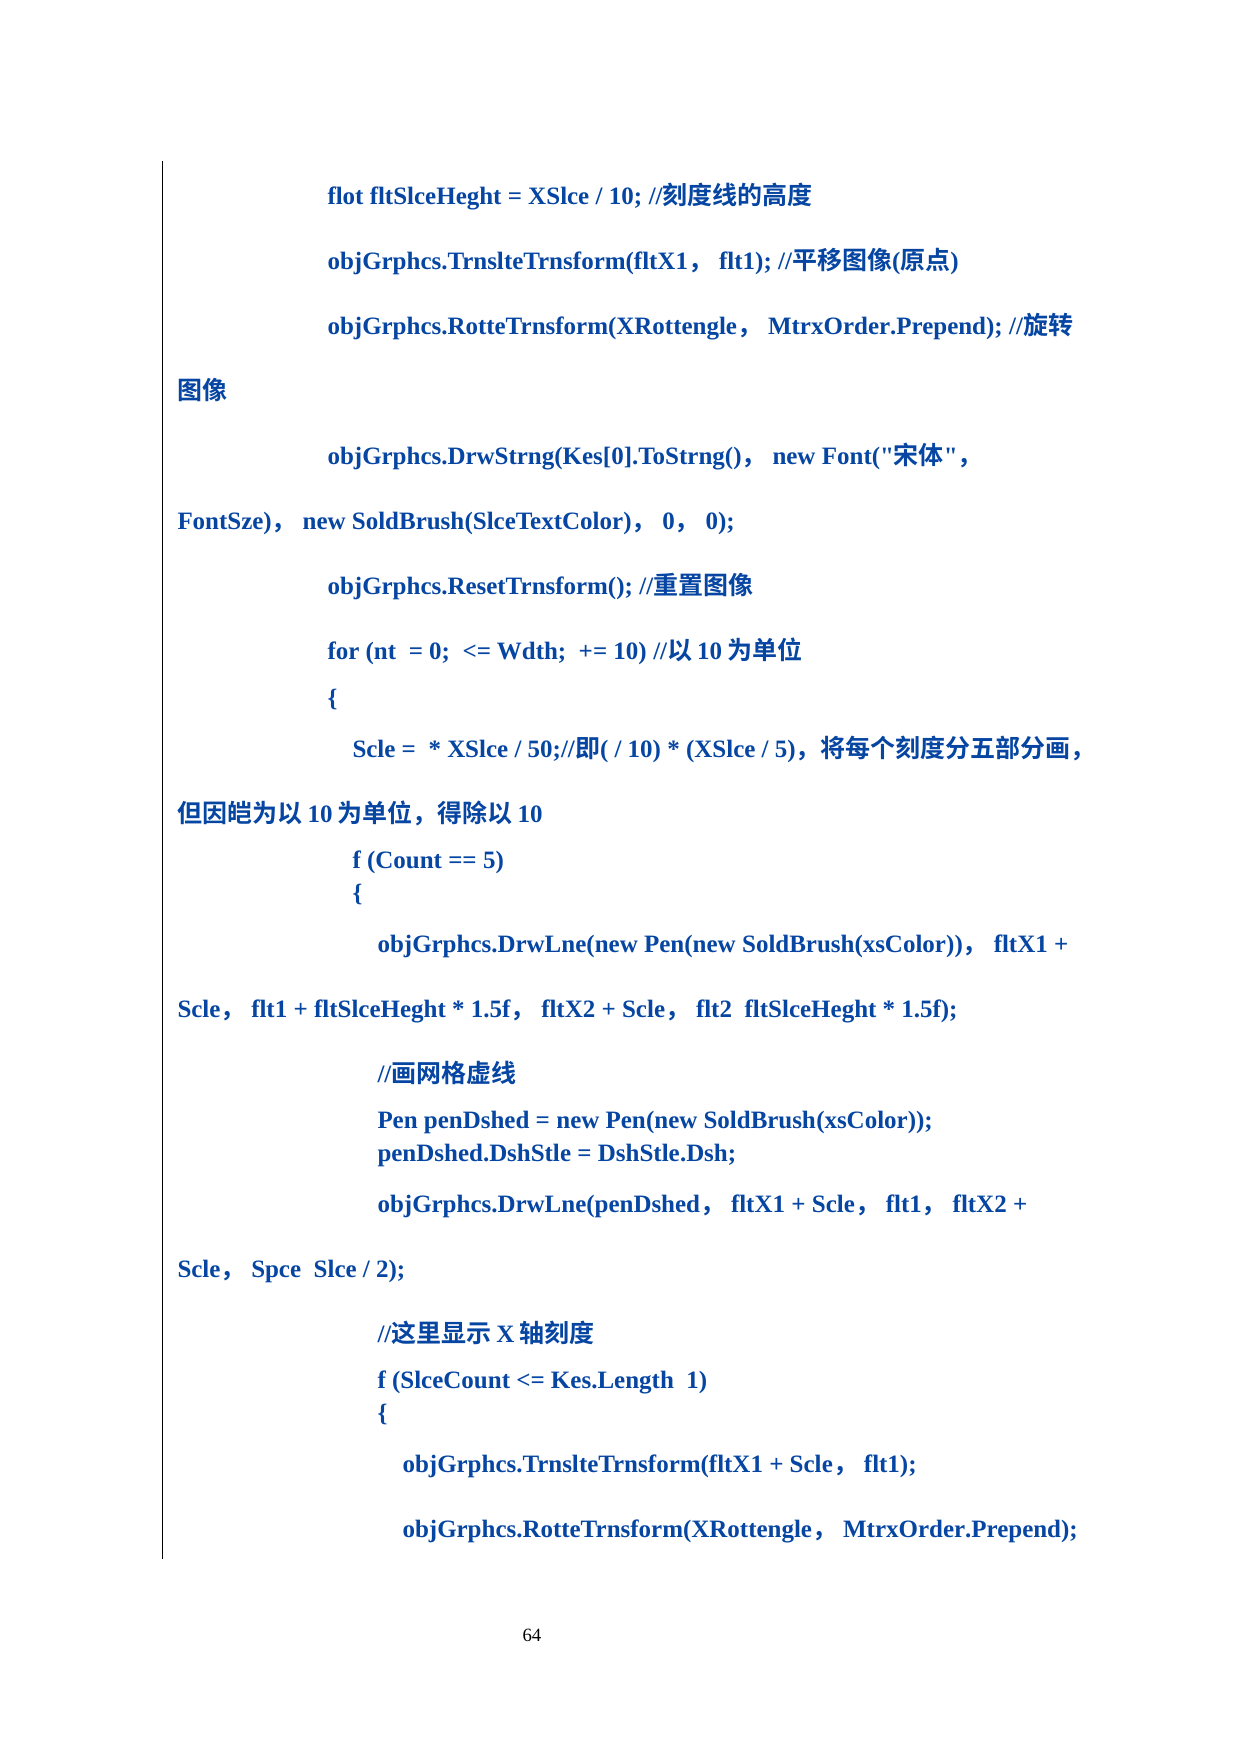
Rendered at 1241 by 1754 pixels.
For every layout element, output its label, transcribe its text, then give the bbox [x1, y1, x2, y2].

text objGrphcs.DrwStrng(Kes[0].ToStrng()， new Font("宋体"， FontSze)， new SoldBrush(SlceTextColor)， 0， 0); [177, 421, 1093, 551]
text //这里显示X轴刻度 [177, 1299, 1093, 1364]
text f (SlceCount <= Kes.Length 1) [177, 1364, 1093, 1396]
text for (nt = 0; <= Wdth; += 10) //以10为单位 [177, 616, 1093, 681]
text { [177, 1396, 1093, 1429]
text objGrphcs.DrwLne(new Pen(new SoldBrush(xsColor))， fltX1 + Scle， flt1 + fltSlceHeght * 1.5f， fltX2 + Scle， flt2 fltSlceHeght * 1.5f); [177, 909, 1093, 1039]
text f (Count == 5) [177, 844, 1093, 876]
text objGrphcs.RotteTrnsform(XRottengle， MtrxOrder.Prepend); [177, 1494, 1093, 1559]
text objGrphcs.DrwLne(penDshed， fltX1 + Scle， flt1， fltX2 + Scle， Spce Slce / 2); [177, 1169, 1093, 1299]
text objGrphcs.RotteTrnsform(XRottengle， MtrxOrder.Prepend); //旋转图像 [177, 291, 1093, 421]
text objGrphcs.TrnslteTrnsform(fltX1 + Scle， flt1); [177, 1429, 1093, 1494]
text Pen penDshed = new Pen(new SoldBrush(xsColor)); [177, 1104, 1093, 1136]
text Scle = * XSlce / 50;//即( / 10) * (XSlce / 5)，将每个刻度分五部分画，但因皑为以10为单位，得除以10 [177, 714, 1093, 844]
text flot fltSlceHeght = XSlce / 10; //刻度线的高度 [177, 161, 1093, 226]
text { [177, 681, 1093, 714]
text penDshed.DshStle = DshStle.Dsh; [177, 1136, 1093, 1169]
text { [177, 876, 1093, 909]
text //画网格虚线 [177, 1039, 1093, 1104]
text objGrphcs.ResetTrnsform(); //重置图像 [177, 551, 1093, 616]
text objGrphcs.TrnslteTrnsform(fltX1， flt1); //平移图像(原点) [177, 226, 1093, 291]
